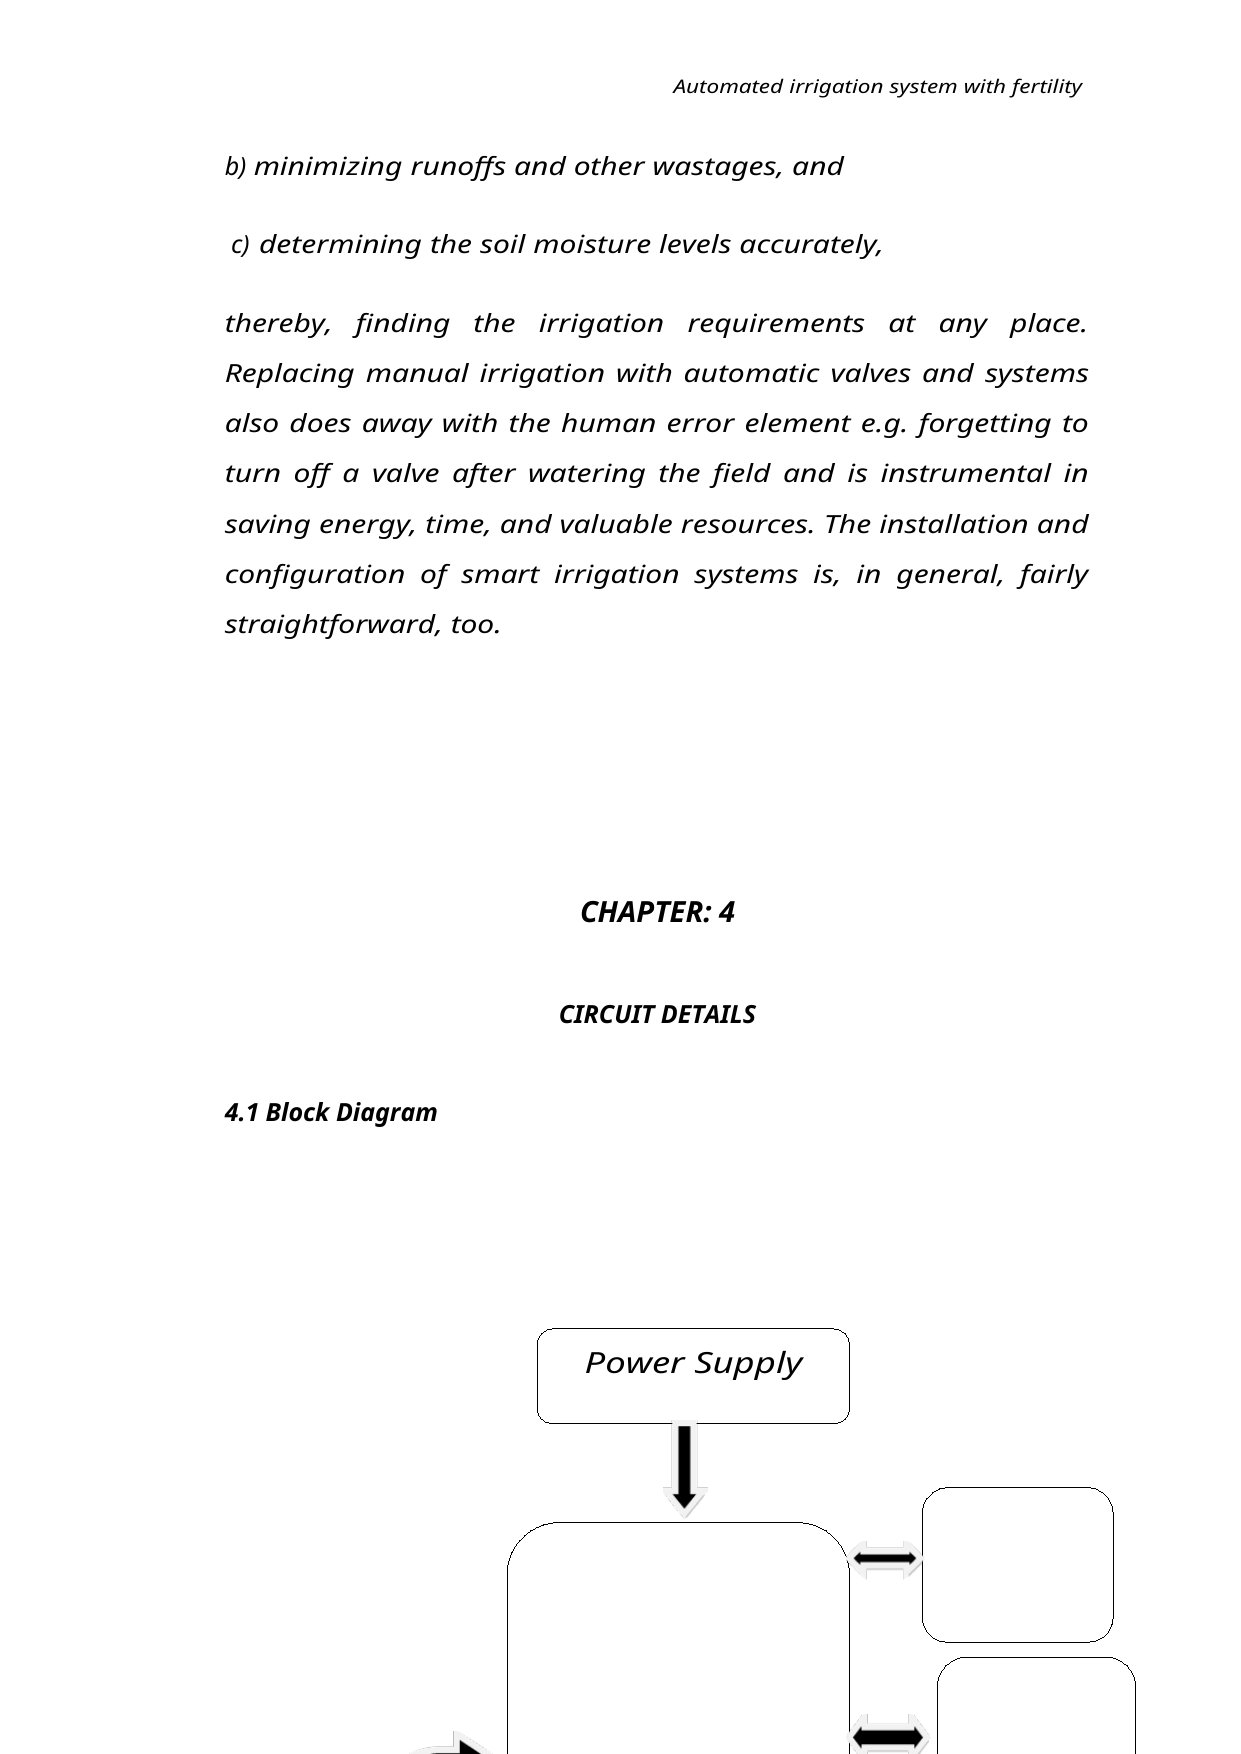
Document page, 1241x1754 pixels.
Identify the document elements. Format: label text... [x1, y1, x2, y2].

text Power Supply [527, 1342, 860, 1382]
picture [663, 1420, 708, 1521]
list minimizing runoffs and other wastages, and [224, 149, 1201, 183]
text thereby, finding the irrigation requirements at any place. Replacing manual irrigation with automatic valves and systems also does away with the human error element e.g. forgetting to turn off a valve after watering the field and is instrumental in saving energy, time, and valuable resources. The installation and configuration of smart irrigation systems is, in general, fairly straightforward, too. [224, 305, 1090, 641]
list Block Diagram [224, 1094, 1201, 1128]
subtitle CIRCUIT DETAILS [527, 997, 788, 1031]
picture [371, 1731, 512, 1754]
list determining the soil moisture levels accurately, [231, 227, 1201, 261]
picture [846, 1541, 926, 1580]
subtitle CHAPTER: 4 [527, 891, 788, 931]
picture [846, 1714, 932, 1754]
